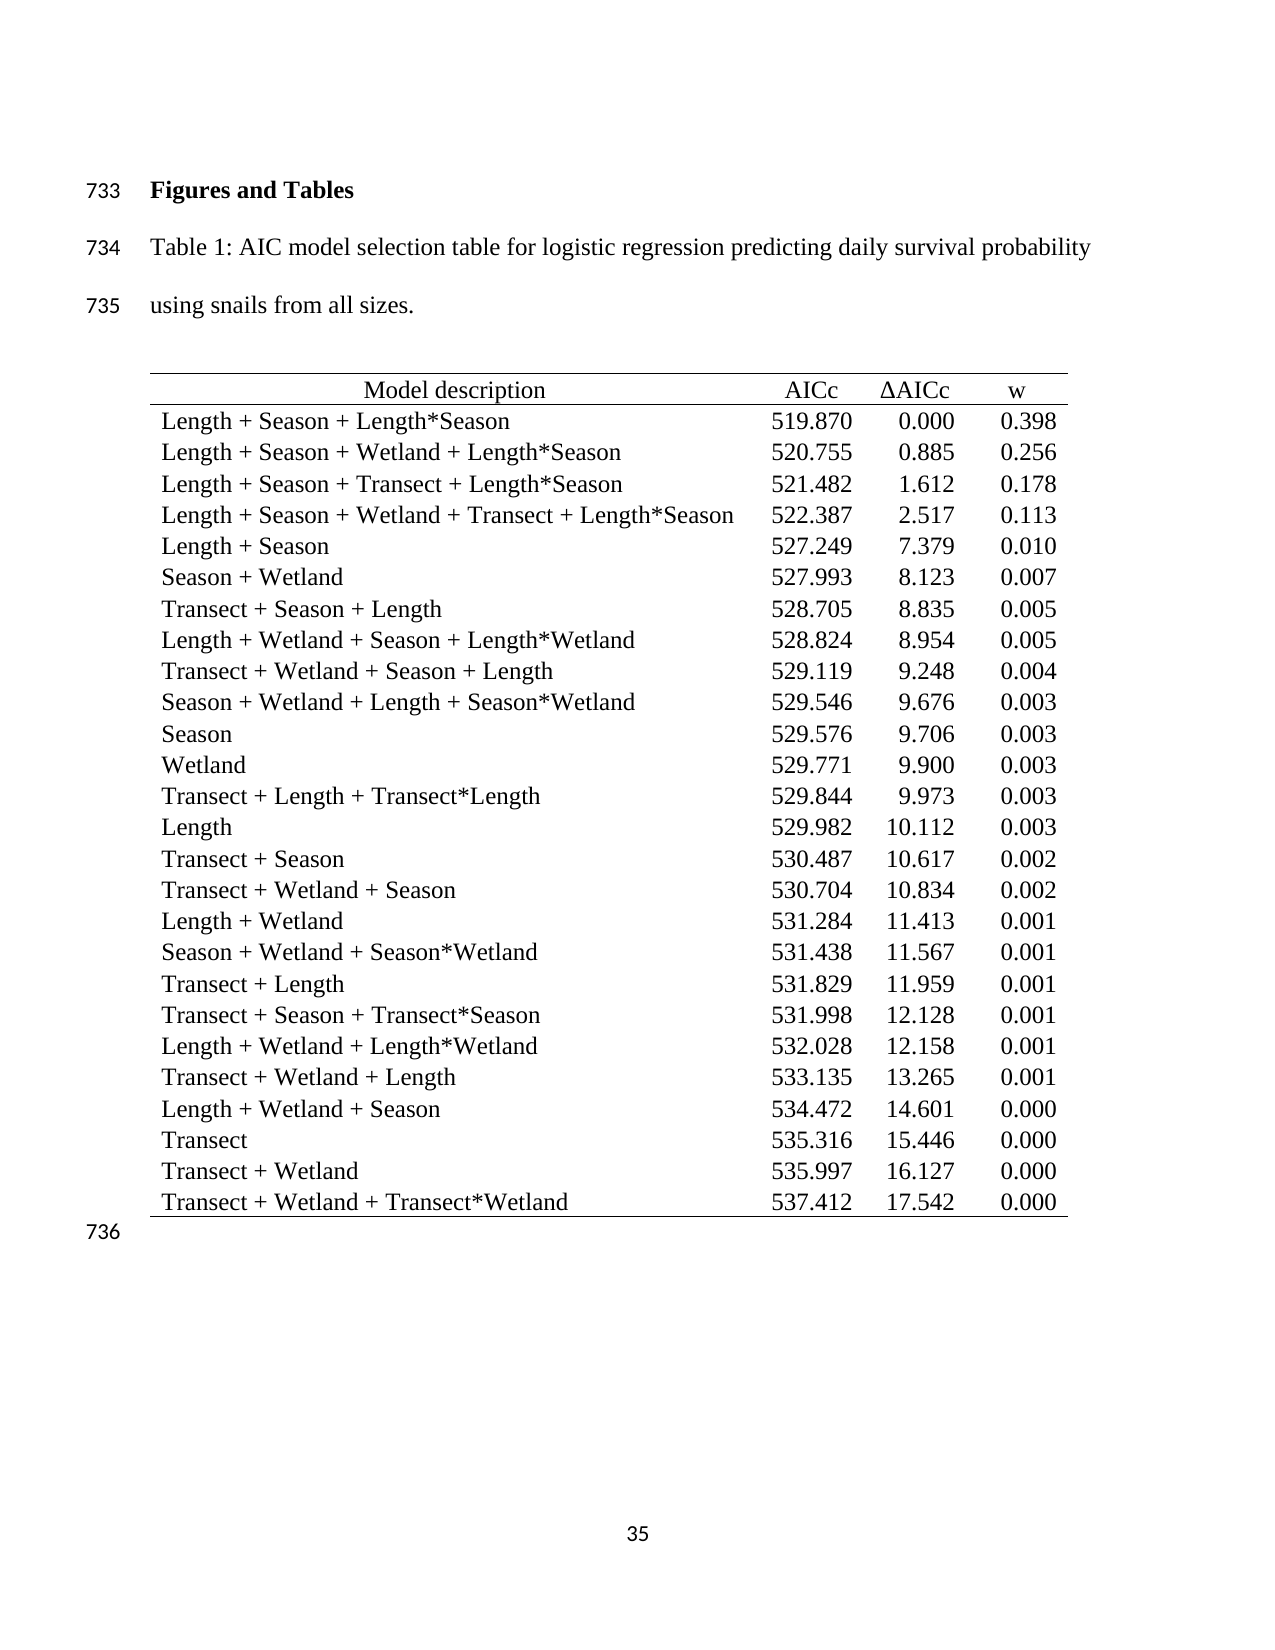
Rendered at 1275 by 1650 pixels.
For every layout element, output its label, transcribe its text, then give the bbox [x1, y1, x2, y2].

table_cell Length [150, 810, 759, 841]
table_cell 0.001 [966, 904, 1068, 935]
table_cell 0.003 [966, 779, 1068, 810]
table_cell 0.398 [966, 405, 1068, 435]
table_cell 528.705 [759, 591, 863, 622]
table_cell 535.316 [759, 1123, 863, 1154]
table_cell 8.954 [864, 623, 966, 654]
table_cell 0.256 [966, 435, 1068, 466]
table_cell Transect + Wetland [150, 1154, 759, 1185]
table_cell 531.998 [759, 998, 863, 1029]
table_header w [966, 374, 1068, 404]
table_header ΔAICc [864, 374, 966, 404]
table_cell 13.265 [864, 1060, 966, 1091]
table_header AICc [759, 374, 863, 404]
table_cell Length + Season + Wetland + Length*Season [150, 435, 759, 466]
table_cell 519.870 [759, 405, 863, 435]
table_cell 0.003 [966, 748, 1068, 779]
table_cell Season [150, 716, 759, 747]
table_cell 0.001 [966, 998, 1068, 1029]
table_cell 0.000 [966, 1091, 1068, 1122]
table_cell 534.472 [759, 1091, 863, 1122]
table_cell Length + Season [150, 529, 759, 560]
table_cell 8.835 [864, 591, 966, 622]
table_cell 529.844 [759, 779, 863, 810]
table_cell Transect + Season + Transect*Season [150, 998, 759, 1029]
table_cell 535.997 [759, 1154, 863, 1185]
table_cell Transect + Wetland + Season + Length [150, 654, 759, 685]
table_cell 9.706 [864, 716, 966, 747]
table_cell 0.000 [966, 1123, 1068, 1154]
table_cell 11.413 [864, 904, 966, 935]
table_cell 527.993 [759, 560, 863, 591]
table_cell 520.755 [759, 435, 863, 466]
table_cell 0.178 [966, 466, 1068, 497]
table_cell 0.004 [966, 654, 1068, 685]
table_cell 16.127 [864, 1154, 966, 1185]
table_cell 0.007 [966, 560, 1068, 591]
table_cell 9.676 [864, 685, 966, 716]
table_cell 11.567 [864, 935, 966, 966]
table_cell Length + Wetland [150, 904, 759, 935]
table_cell 9.248 [864, 654, 966, 685]
table_cell Length + Wetland + Season [150, 1091, 759, 1122]
table_cell 0.003 [966, 685, 1068, 716]
table_cell Length + Season + Transect + Length*Season [150, 466, 759, 497]
table_cell 10.617 [864, 841, 966, 872]
table_cell 7.379 [864, 529, 966, 560]
table_cell 8.123 [864, 560, 966, 591]
table_cell 529.771 [759, 748, 863, 779]
table_cell 12.128 [864, 998, 966, 1029]
table_cell 0.113 [966, 498, 1068, 529]
table_cell 527.249 [759, 529, 863, 560]
table_cell 529.119 [759, 654, 863, 685]
table_cell 533.135 [759, 1060, 863, 1091]
table_cell Transect + Wetland + Season [150, 873, 759, 904]
table_cell 2.517 [864, 498, 966, 529]
table_cell 0.002 [966, 841, 1068, 872]
table_cell Transect + Length [150, 966, 759, 997]
table_cell 0.000 [966, 1154, 1068, 1185]
table_cell Length + Season + Wetland + Transect + Length*Season [150, 498, 759, 529]
table_cell 0.002 [966, 873, 1068, 904]
table_cell 0.000 [864, 405, 966, 435]
table_cell 522.387 [759, 498, 863, 529]
table_cell Transect + Wetland + Transect*Wetland [150, 1185, 759, 1216]
table_cell Transect [150, 1123, 759, 1154]
table_cell 17.542 [864, 1185, 966, 1216]
table_cell 0.005 [966, 591, 1068, 622]
table_cell 0.000 [966, 1185, 1068, 1216]
table_cell 532.028 [759, 1029, 863, 1060]
table_cell Transect + Length + Transect*Length [150, 779, 759, 810]
table_cell 0.001 [966, 935, 1068, 966]
table_cell 0.005 [966, 623, 1068, 654]
table_cell Transect + Season [150, 841, 759, 872]
table_cell Season + Wetland + Length + Season*Wetland [150, 685, 759, 716]
table_cell 530.487 [759, 841, 863, 872]
table_cell Wetland [150, 748, 759, 779]
table_cell 14.601 [864, 1091, 966, 1122]
table_cell 0.003 [966, 810, 1068, 841]
table_cell 529.576 [759, 716, 863, 747]
table_cell 10.112 [864, 810, 966, 841]
table_cell 1.612 [864, 466, 966, 497]
table_cell 529.546 [759, 685, 863, 716]
table_cell 531.438 [759, 935, 863, 966]
table_cell 0.001 [966, 1029, 1068, 1060]
table_cell 0.001 [966, 966, 1068, 997]
table_cell 530.704 [759, 873, 863, 904]
table_cell 0.003 [966, 716, 1068, 747]
table_cell 15.446 [864, 1123, 966, 1154]
table_cell Season + Wetland + Season*Wetland [150, 935, 759, 966]
table_cell 0.010 [966, 529, 1068, 560]
table_cell Length + Season + Length*Season [150, 405, 759, 435]
table_cell 0.885 [864, 435, 966, 466]
table_header Model description [150, 374, 759, 404]
table_cell 12.158 [864, 1029, 966, 1060]
table_cell Season + Wetland [150, 560, 759, 591]
table_cell Length + Wetland + Length*Wetland [150, 1029, 759, 1060]
table_cell 537.412 [759, 1185, 863, 1216]
table_cell 9.973 [864, 779, 966, 810]
table_cell Length + Wetland + Season + Length*Wetland [150, 623, 759, 654]
table_cell 531.284 [759, 904, 863, 935]
table_cell 9.900 [864, 748, 966, 779]
text Table 1: AIC model selection table for logistic regression predicting daily survival probability using snails from all sizes. [150, 232, 1125, 319]
table_cell 0.001 [966, 1060, 1068, 1091]
table_cell 10.834 [864, 873, 966, 904]
table_cell Transect + Season + Length [150, 591, 759, 622]
subtitle Figures and Tables [150, 175, 1125, 204]
table_cell 521.482 [759, 466, 863, 497]
table_cell 531.829 [759, 966, 863, 997]
table_cell 11.959 [864, 966, 966, 997]
table_cell 528.824 [759, 623, 863, 654]
table_cell Transect + Wetland + Length [150, 1060, 759, 1091]
table_cell 529.982 [759, 810, 863, 841]
